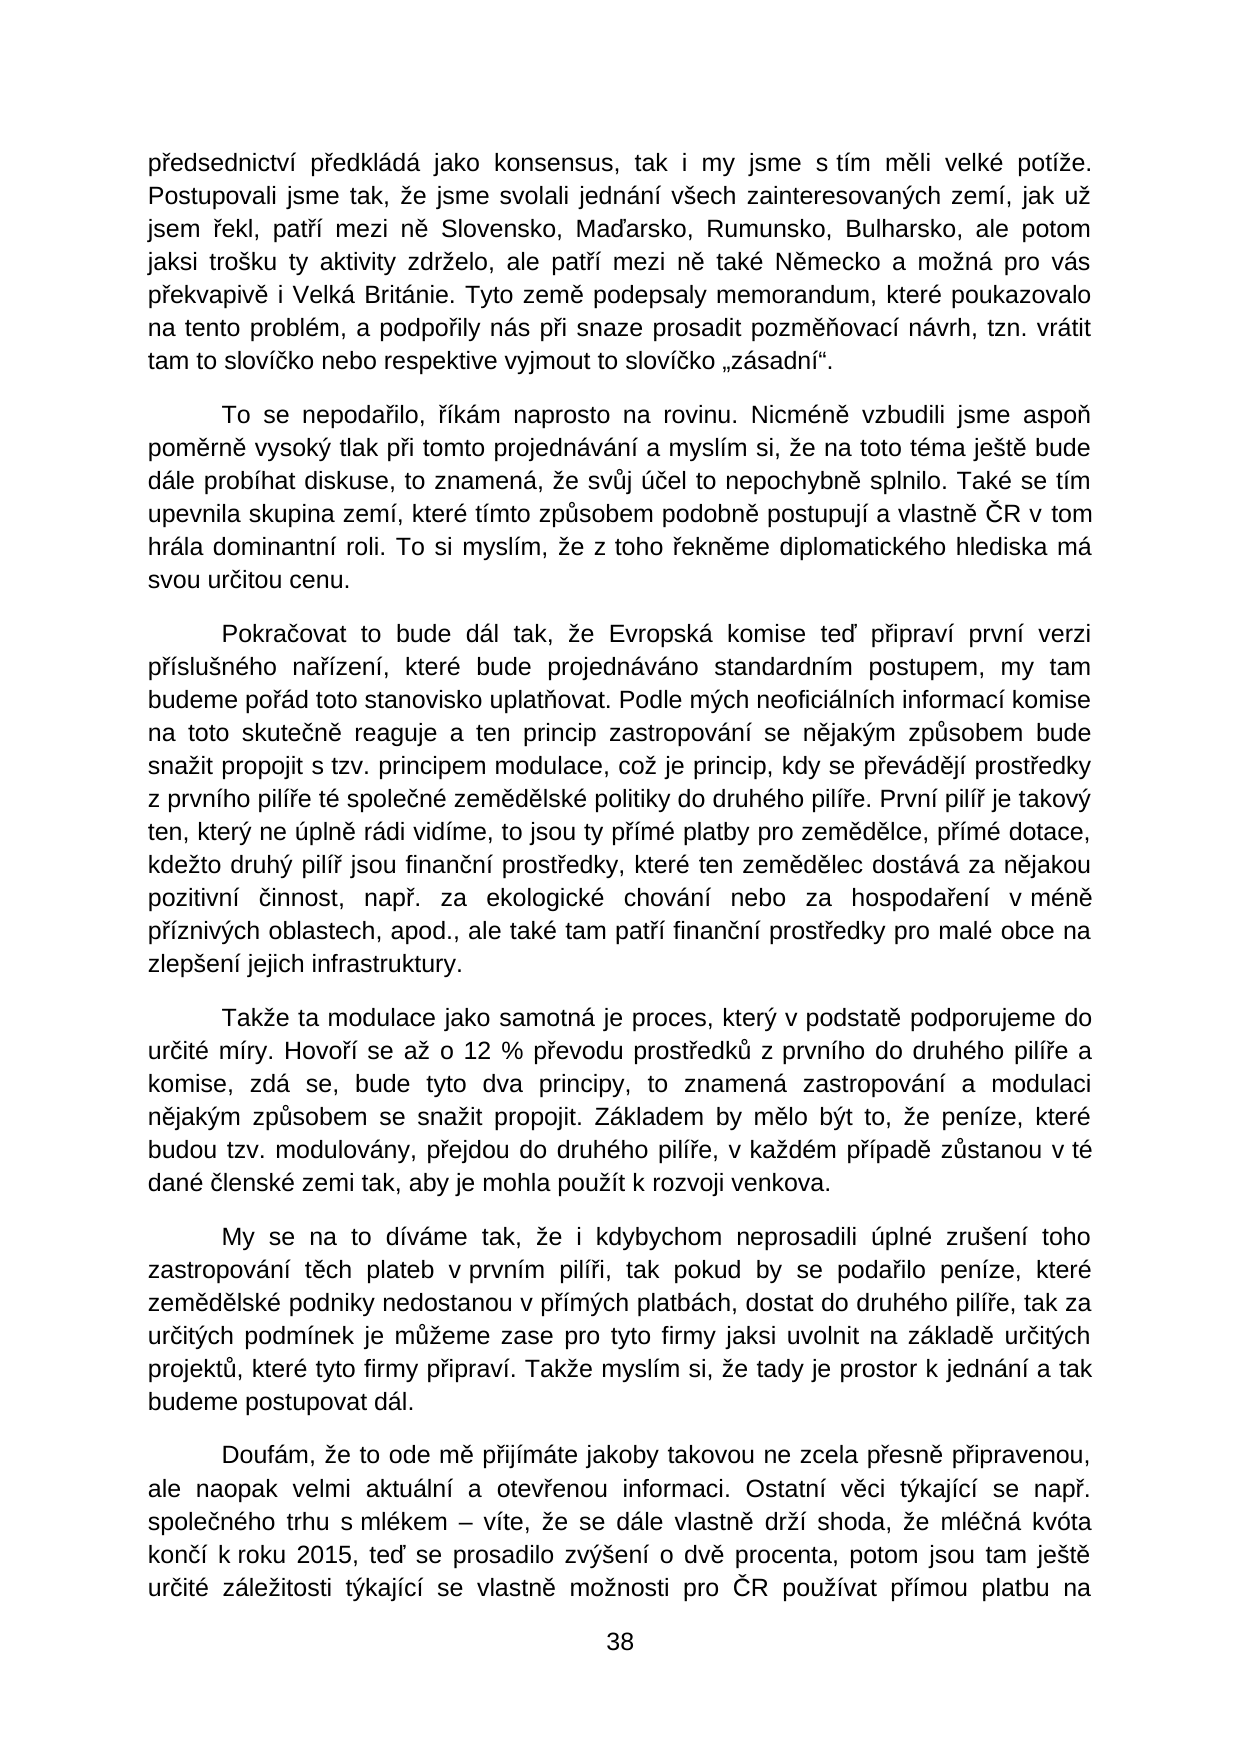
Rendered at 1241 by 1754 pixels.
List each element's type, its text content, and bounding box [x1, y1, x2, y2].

text My se na to díváme tak, že i kdybychom neprosadili úplné zrušení toho zastropování těch plateb v prvním pilíři, tak pokud by se podařilo peníze, které zemědělské podniky nedostanou v přímých platbách, dostat do druhého pilíře, tak za určitých podmínek je můžeme zase pro tyto firmy jaksi uvolnit na základě určitých projektů, které tyto firmy připraví. Takže myslím si, že tady je prostor k jednání a tak budeme postupovat dál. [148, 1222, 1093, 1415]
text To se nepodařilo, říkám naprosto na rovinu. Nicméně vzbudili jsme aspoň poměrně vysoký tlak při tomto projednávání a myslím si, že na toto téma ještě bude dále probíhat diskuse, to znamená, že svůj účel to nepochybně splnilo. Také se tím upevnila skupina zemí, které tímto způsobem podobně postupují a vlastně ČR v tom hrála dominantní roli. To si myslím, že z toho řekněme diplomatického hlediska má svou určitou cenu. [148, 399, 1093, 593]
text Pokračovat to bude dál tak, že Evropská komise teď připraví první verzi příslušného nařízení, které bude projednáváno standardním postupem, my tam budeme pořád toto stanovisko uplatňovat. Podle mých neoficiálních informací komise na toto skutečně reaguje a ten princip zastropování se nějakým způsobem bude snažit propojit s tzv. principem modulace, což je princip, kdy se převádějí prostředky z prvního pilíře té společné zemědělské politiky do druhého pilíře. První pilíř je takový ten, který ne úplně rádi vidíme, to jsou ty přímé platby pro zemědělce, přímé dotace, kdežto druhý pilíř jsou finanční prostředky, které ten zemědělec dostává za nějakou pozitivní činnost, např. za ekologické chování nebo za hospodaření v méně příznivých oblastech, apod., ale také tam patří finanční prostředky pro malé obce na zlepšení jejich infrastruktury. [148, 618, 1093, 977]
text Takže ta modulace jako samotná je proces, který v podstatě podporujeme do určité míry. Hovoří se až o 12 % převodu prostředků z prvního do druhého pilíře a komise, zdá se, bude tyto dva principy, to znamená zastropování a modulaci nějakým způsobem se snažit propojit. Základem by mělo být to, že peníze, které budou tzv. modulovány, přejdou do druhého pilíře, v každém případě zůstanou v té dané členské zemi tak, aby je mohla použít k rozvoji venkova. [148, 1003, 1093, 1196]
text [148, 148, 1093, 374]
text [148, 1441, 1093, 1601]
